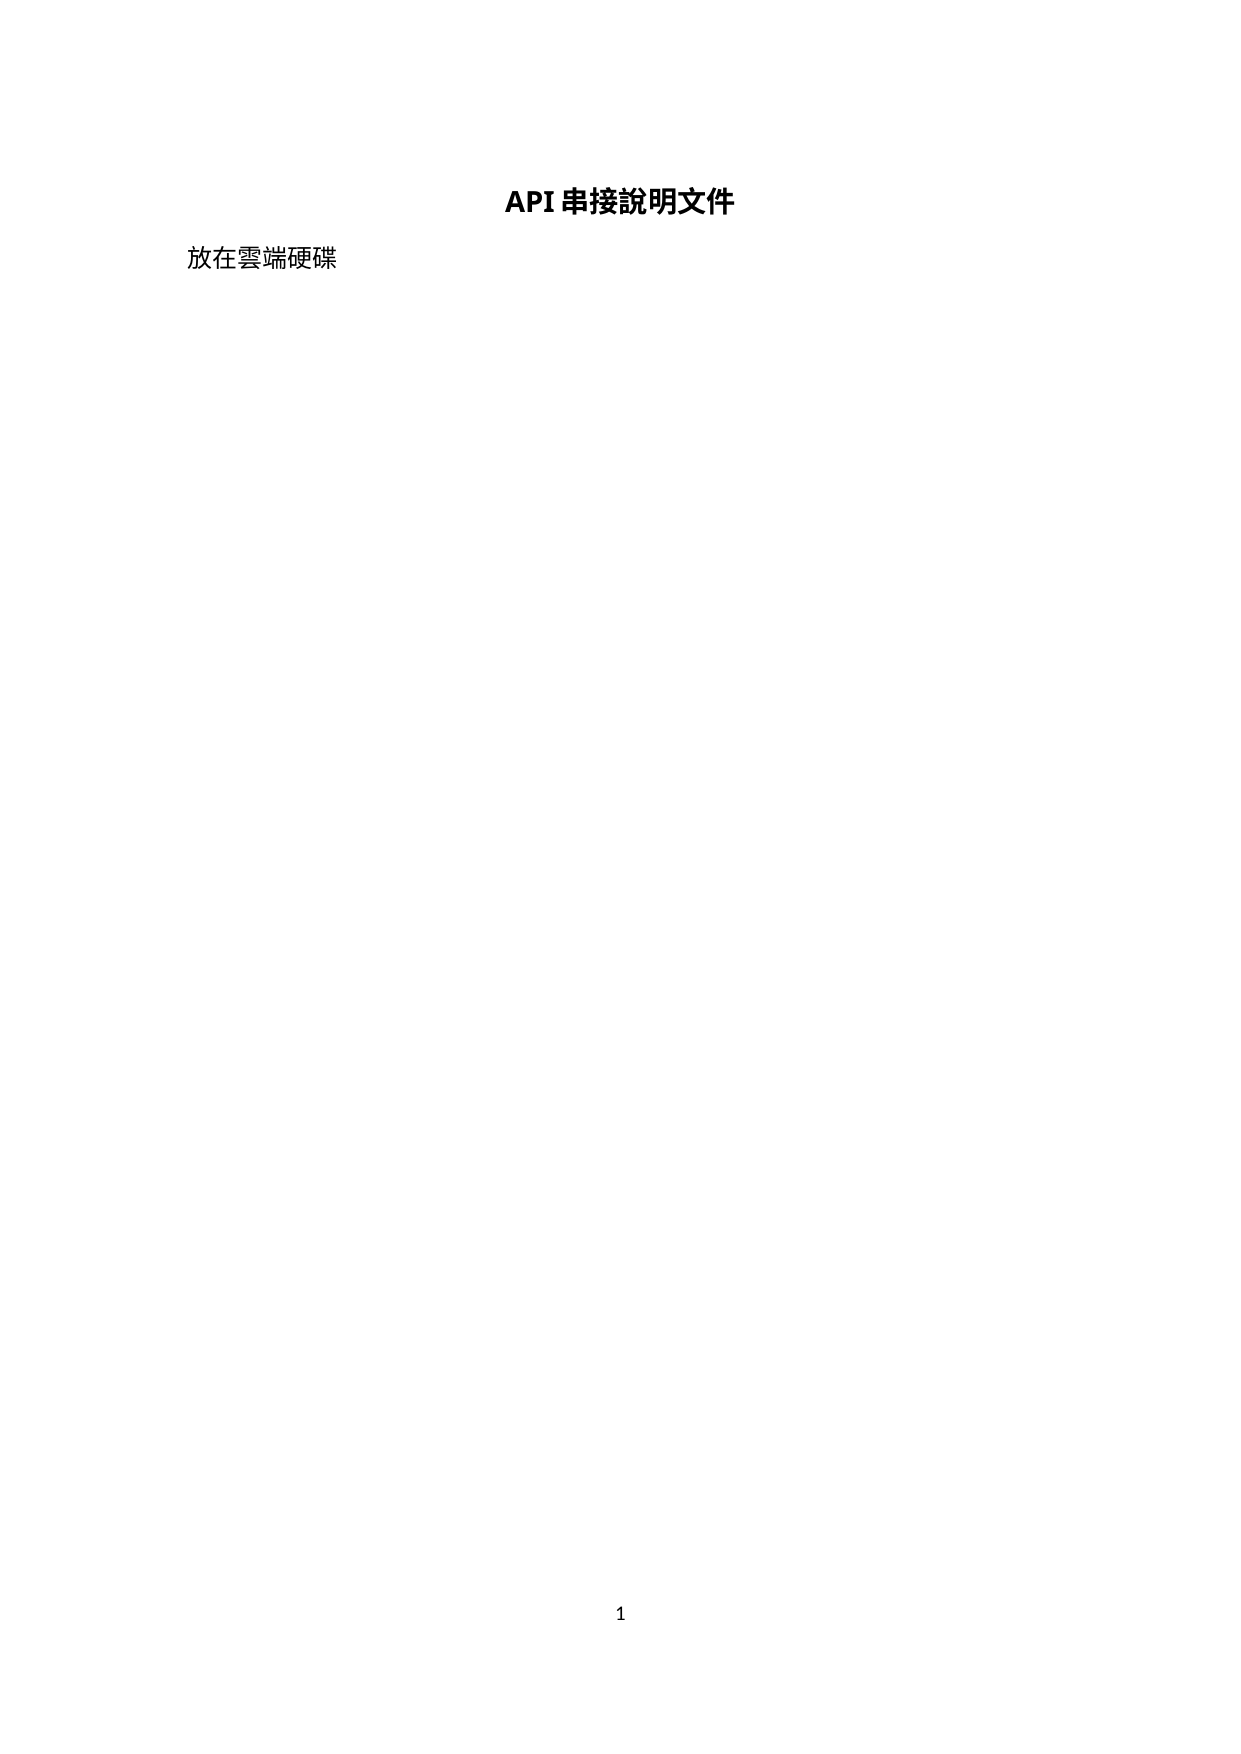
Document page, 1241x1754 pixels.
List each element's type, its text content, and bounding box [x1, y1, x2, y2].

text API串接說明文件 [187, 162, 1053, 237]
text 放在雲端硬碟 [187, 237, 1053, 275]
